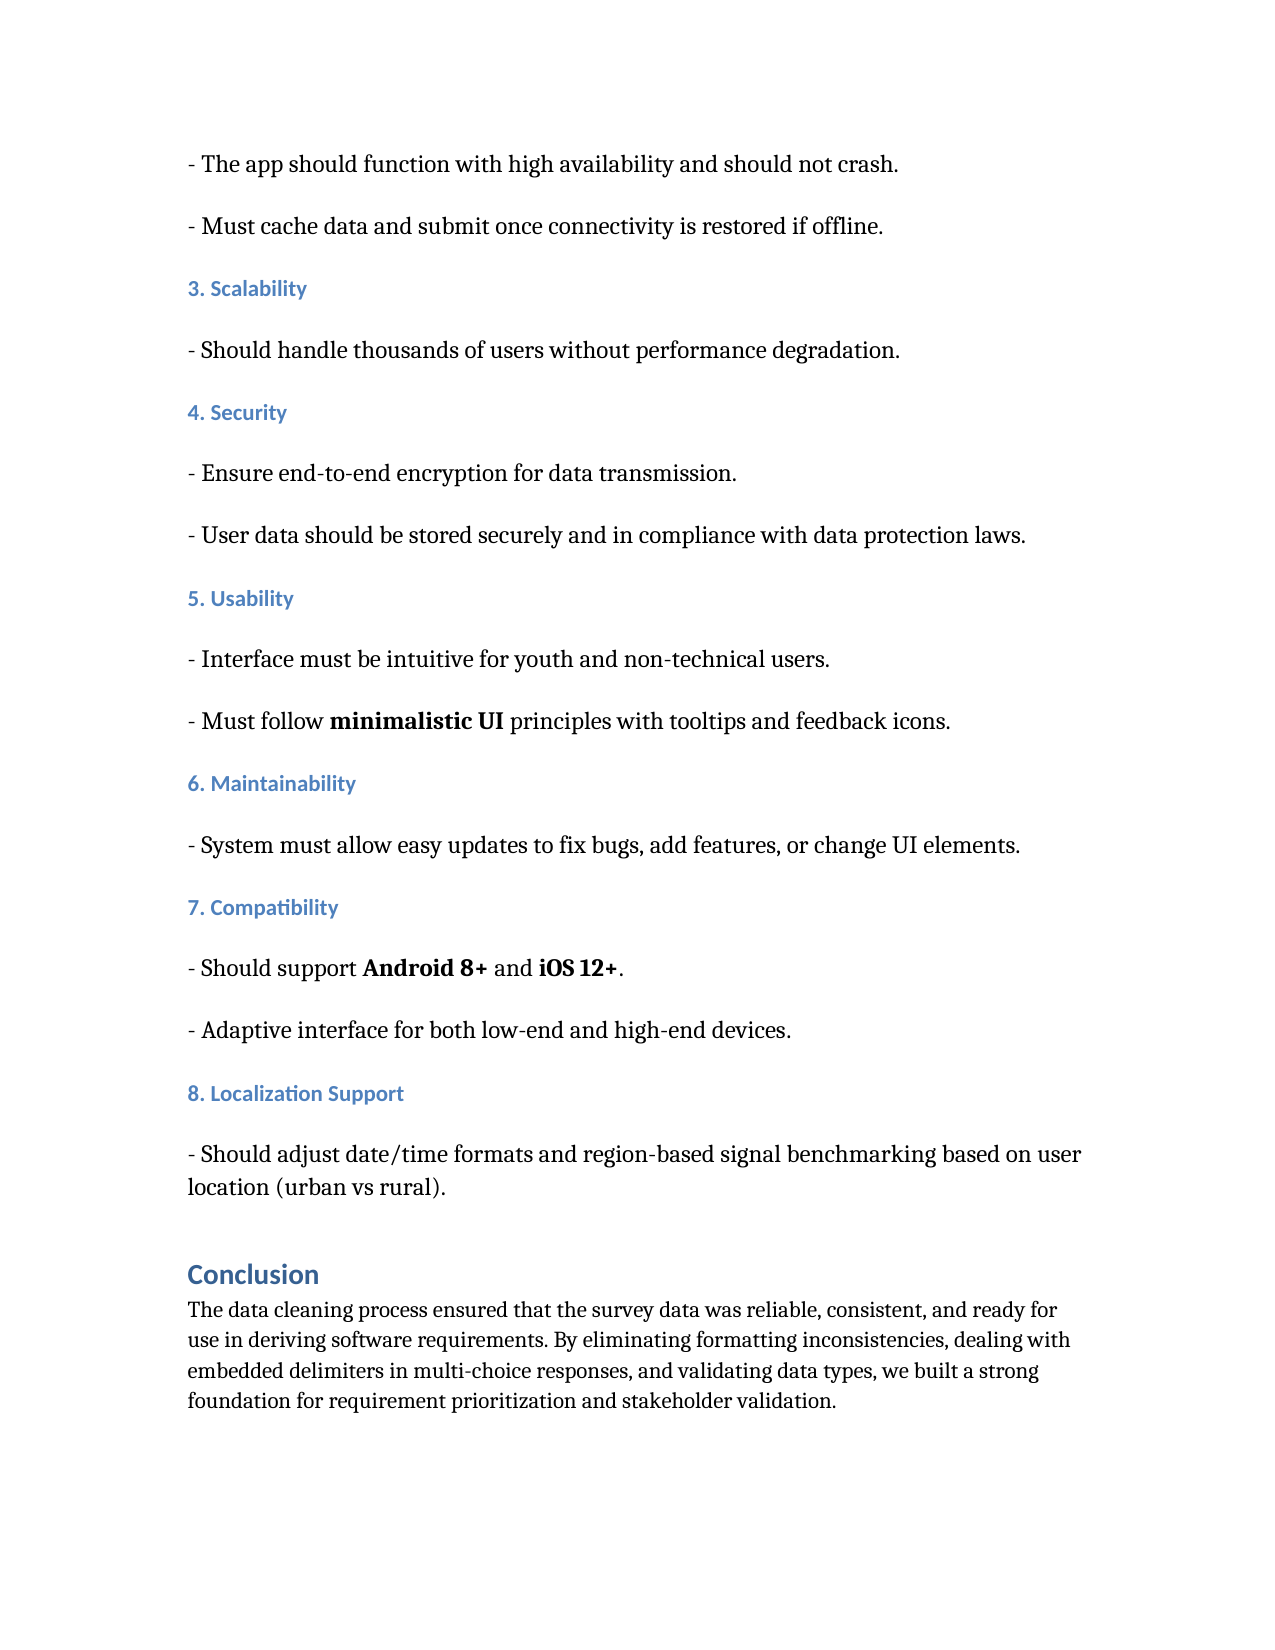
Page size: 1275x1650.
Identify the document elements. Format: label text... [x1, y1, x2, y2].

text - Must follow minimalistic UI principles with tooltips and feedback icons. [187, 707, 1087, 736]
subtitle 7. Compatibility [187, 893, 1087, 921]
text - The app should function with high availability and should not crash. [187, 150, 1087, 179]
text - Adaptive interface for both low-end and high-end devices. [187, 1016, 1087, 1045]
subtitle 8. Localization Support [187, 1079, 1087, 1107]
text - Interface must be intuitive for youth and non-technical users. [187, 645, 1087, 674]
text - Ensure end-to-end encryption for data transmission. [187, 459, 1087, 488]
text - Should handle thousands of users without performance degradation. [187, 336, 1087, 364]
subtitle 4. Security [187, 398, 1087, 426]
text - Should adjust date/time formats and region-based signal benchmarking based on user location (urban vs rural). [187, 1140, 1087, 1202]
subtitle 6. Maintainability [187, 769, 1087, 797]
subtitle Conclusion [187, 1256, 1087, 1292]
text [187, 1297, 1087, 1444]
text - User data should be stored securely and in compliance with data protection laws. [187, 521, 1087, 550]
subtitle 5. Usability [187, 584, 1087, 612]
text - System must allow easy updates to fix bugs, add features, or change UI elements. [187, 831, 1087, 859]
text - Should support Android 8+ and iOS 12+. [187, 954, 1087, 983]
text - Must cache data and submit once connectivity is restored if offline. [187, 212, 1087, 241]
subtitle 3. Scalability [187, 274, 1087, 302]
